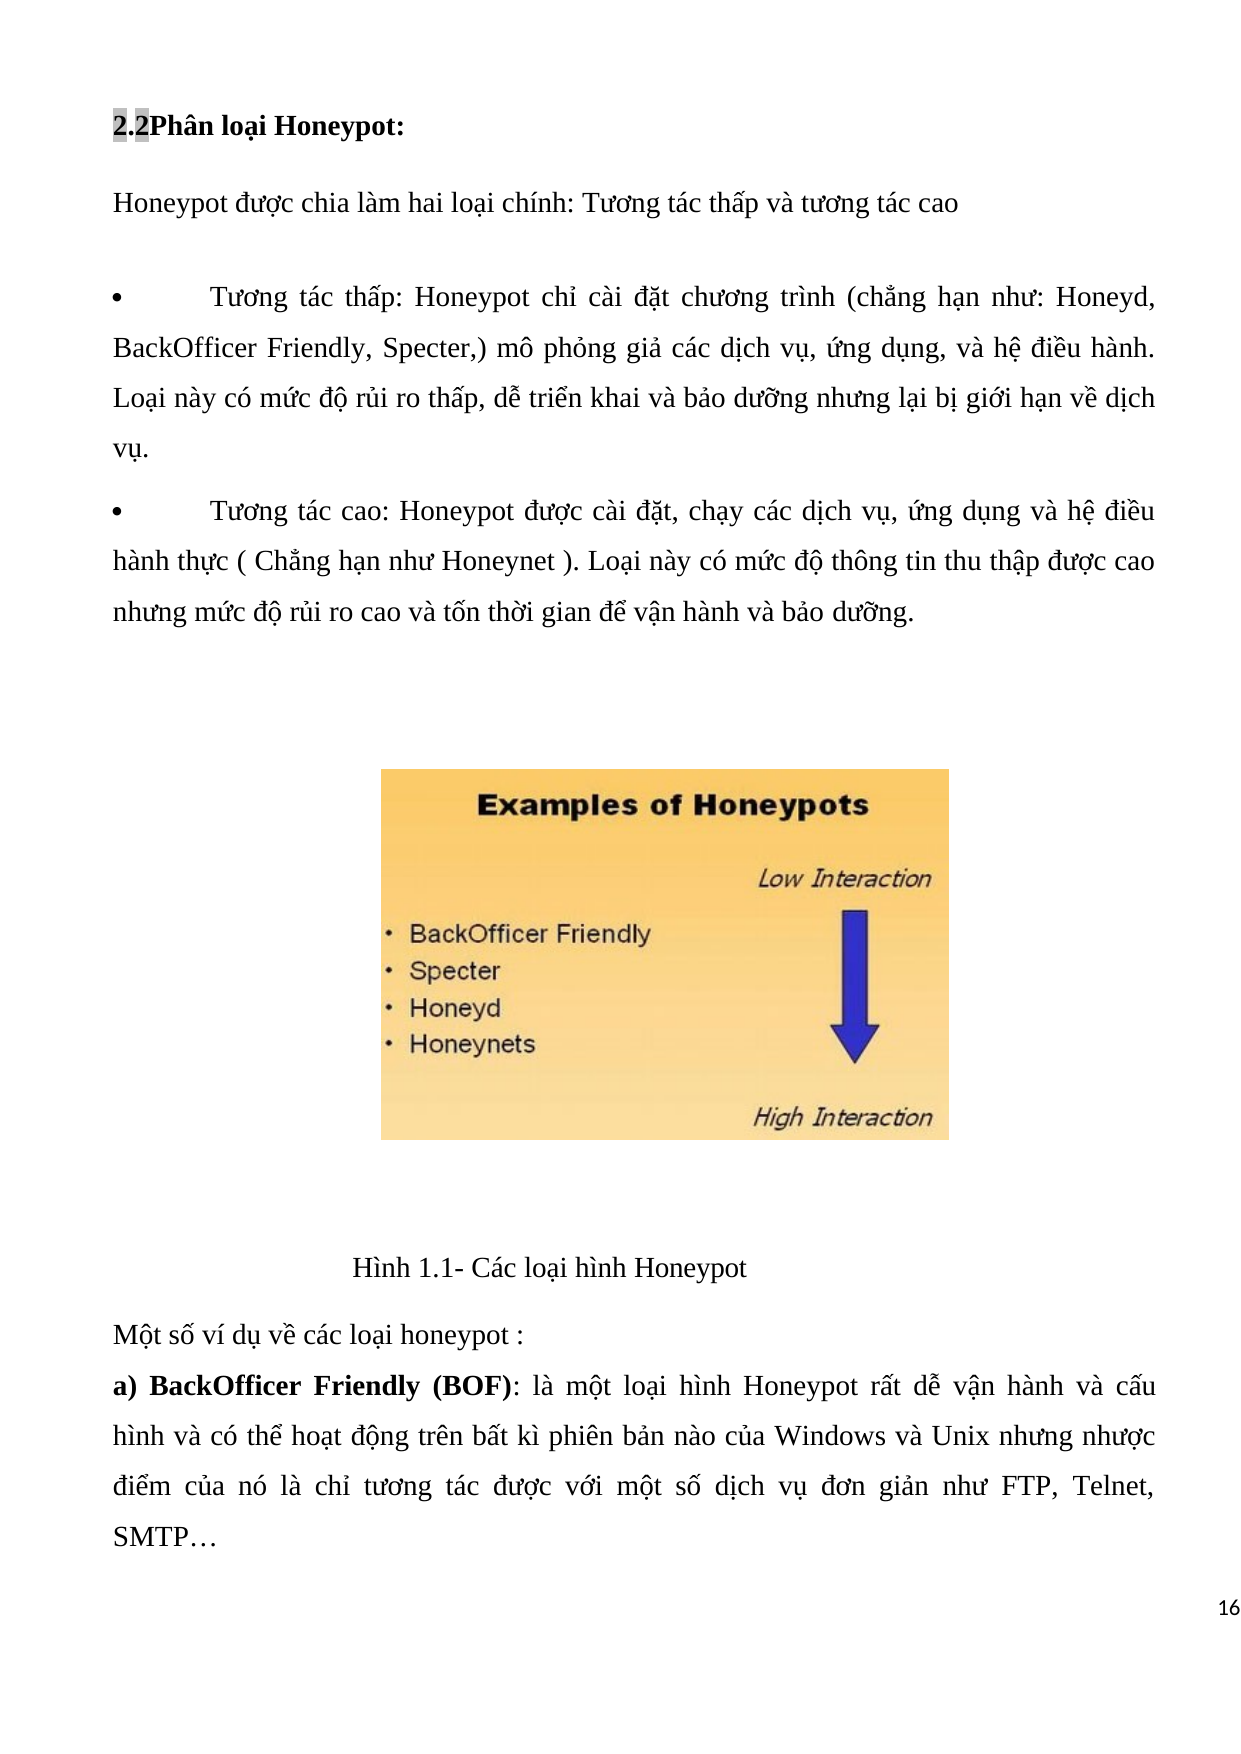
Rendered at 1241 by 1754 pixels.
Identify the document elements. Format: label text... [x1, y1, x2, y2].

subtitle 2.2Phân loại Honeypot: [149, 108, 1240, 142]
picture [381, 769, 949, 1140]
text Một số ví dụ về các loại honeypot : [113, 1317, 837, 1351]
text Hình 1.1- Các loại hình Honeypot [89, 1250, 1240, 1284]
text SMTP… [113, 1519, 1240, 1552]
text Honeypot được chia làm hai loại chính: Tương tác thấp và tương tác cao [113, 186, 1240, 219]
list Tương tác cao: Honeypot được cài đặt, chạy các dịch vụ, ứng dụng và hệ điều hành thực ( Chẳng hạn như Honeynet ). Loại này có mức độ thông tin thu thập được cao nhưng mức độ rủi ro cao và tốn thời gian để vận hành và bảo dưỡng. [113, 493, 1157, 627]
list BackOfficer Friendly (BOF): là một loại hình Honeypot rất dễ vận hành và cấu hình và có thể hoạt động trên bất kì phiên bản nào của Windows và Unix nhưng nhược điểm của nó là chỉ tương tác được với một số dịch vụ đơn giản như FTP, Telnet, [113, 1368, 1157, 1502]
list Tương tác thấp: Honeypot chỉ cài đặt chương trình (chẳng hạn như: Honeyd, BackOfficer Friendly, Specter,) mô phỏng giả các dịch vụ, ứng dụng, và hệ điều hành. Loại này có mức độ rủi ro thấp, dễ triển khai và bảo dưỡng nhưng lại bị giới hạn về dịch vụ. [113, 279, 1157, 464]
